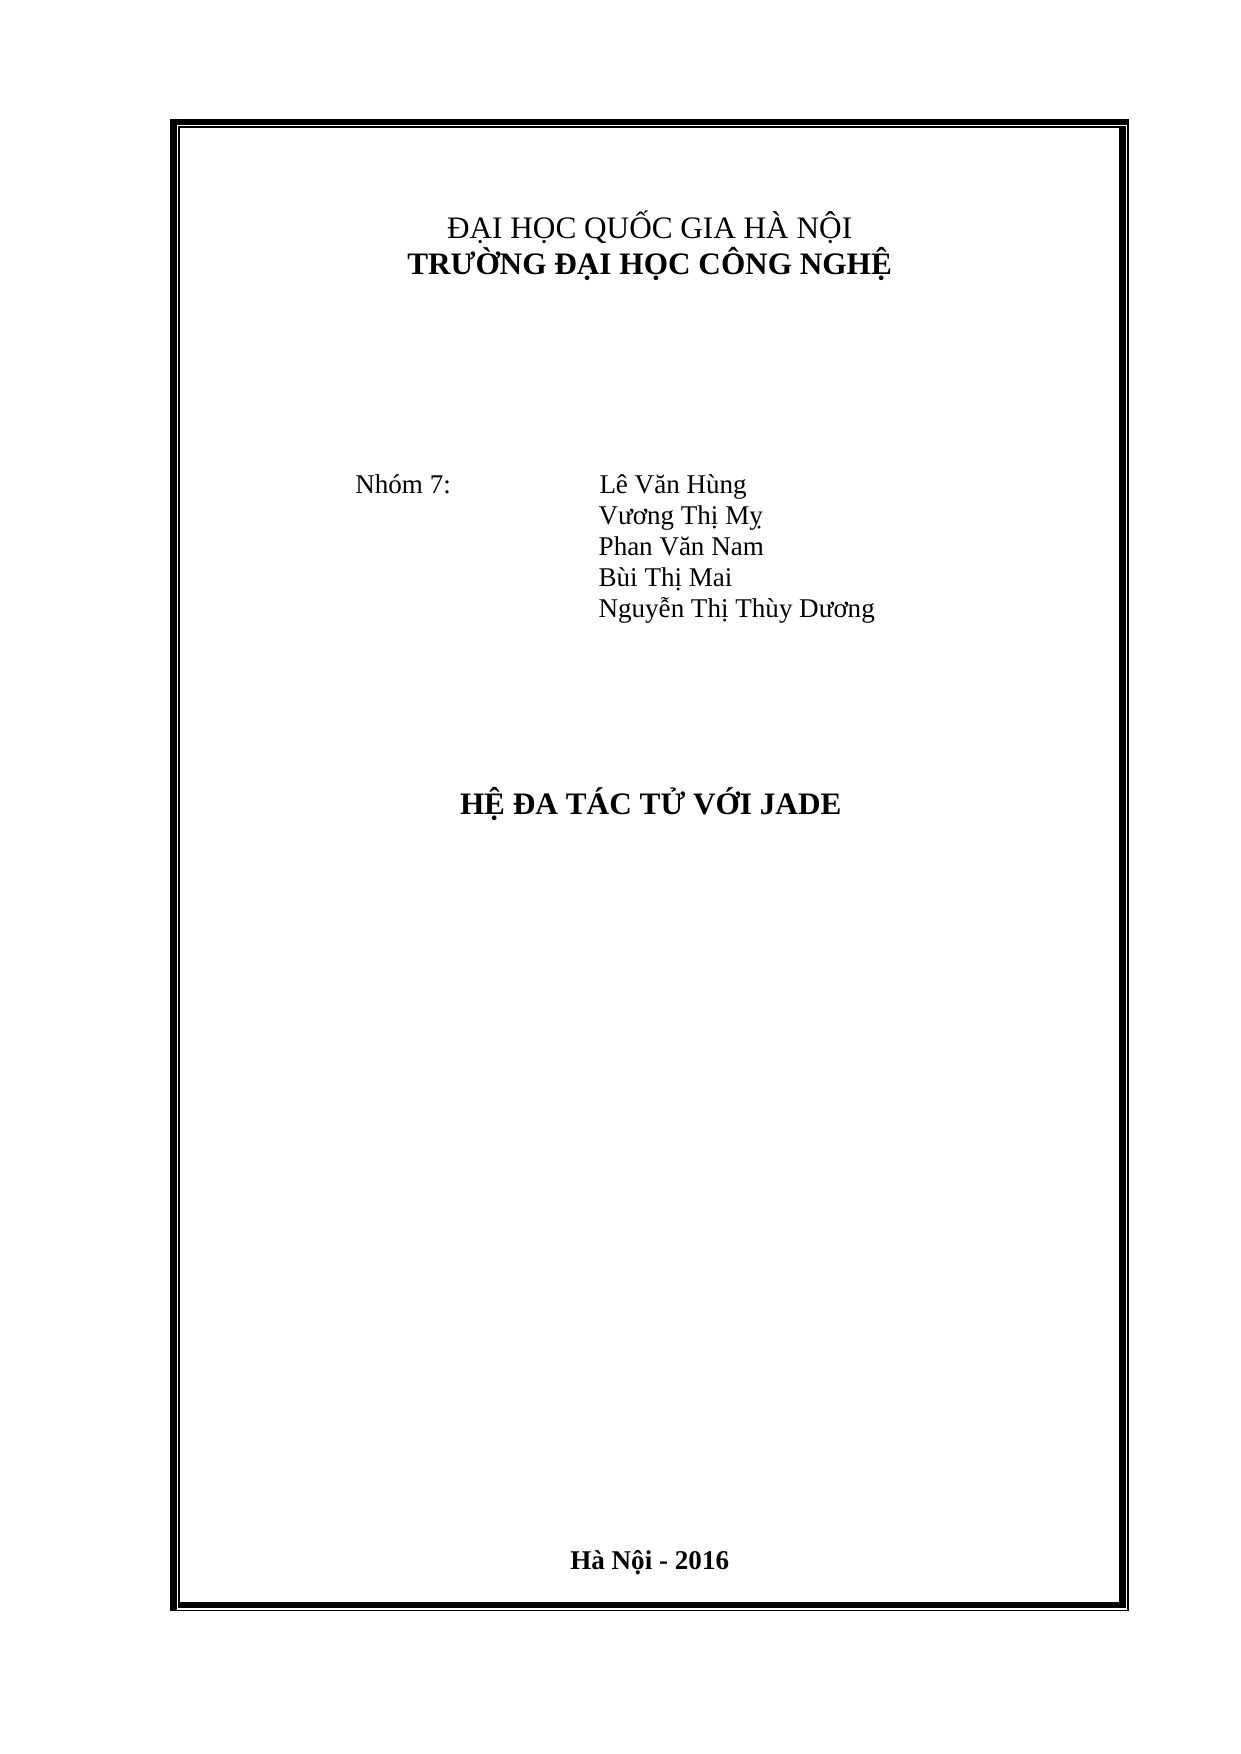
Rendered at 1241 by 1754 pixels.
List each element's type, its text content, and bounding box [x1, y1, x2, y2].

table_header ĐẠI HỌC QUỐC GIA HÀ NỘI TRƯỜNG ĐẠI HỌC CÔNG NGHỆ Nhóm 7: Lê Văn Hùng Vương Thị Mỵ Phan Văn Nam Bùi Thị Mai Nguyễn Thị Thùy Dương HỆ ĐA TÁC TỬ VỚI JADE Hà Nội - 2016 [180, 128, 1119, 1602]
